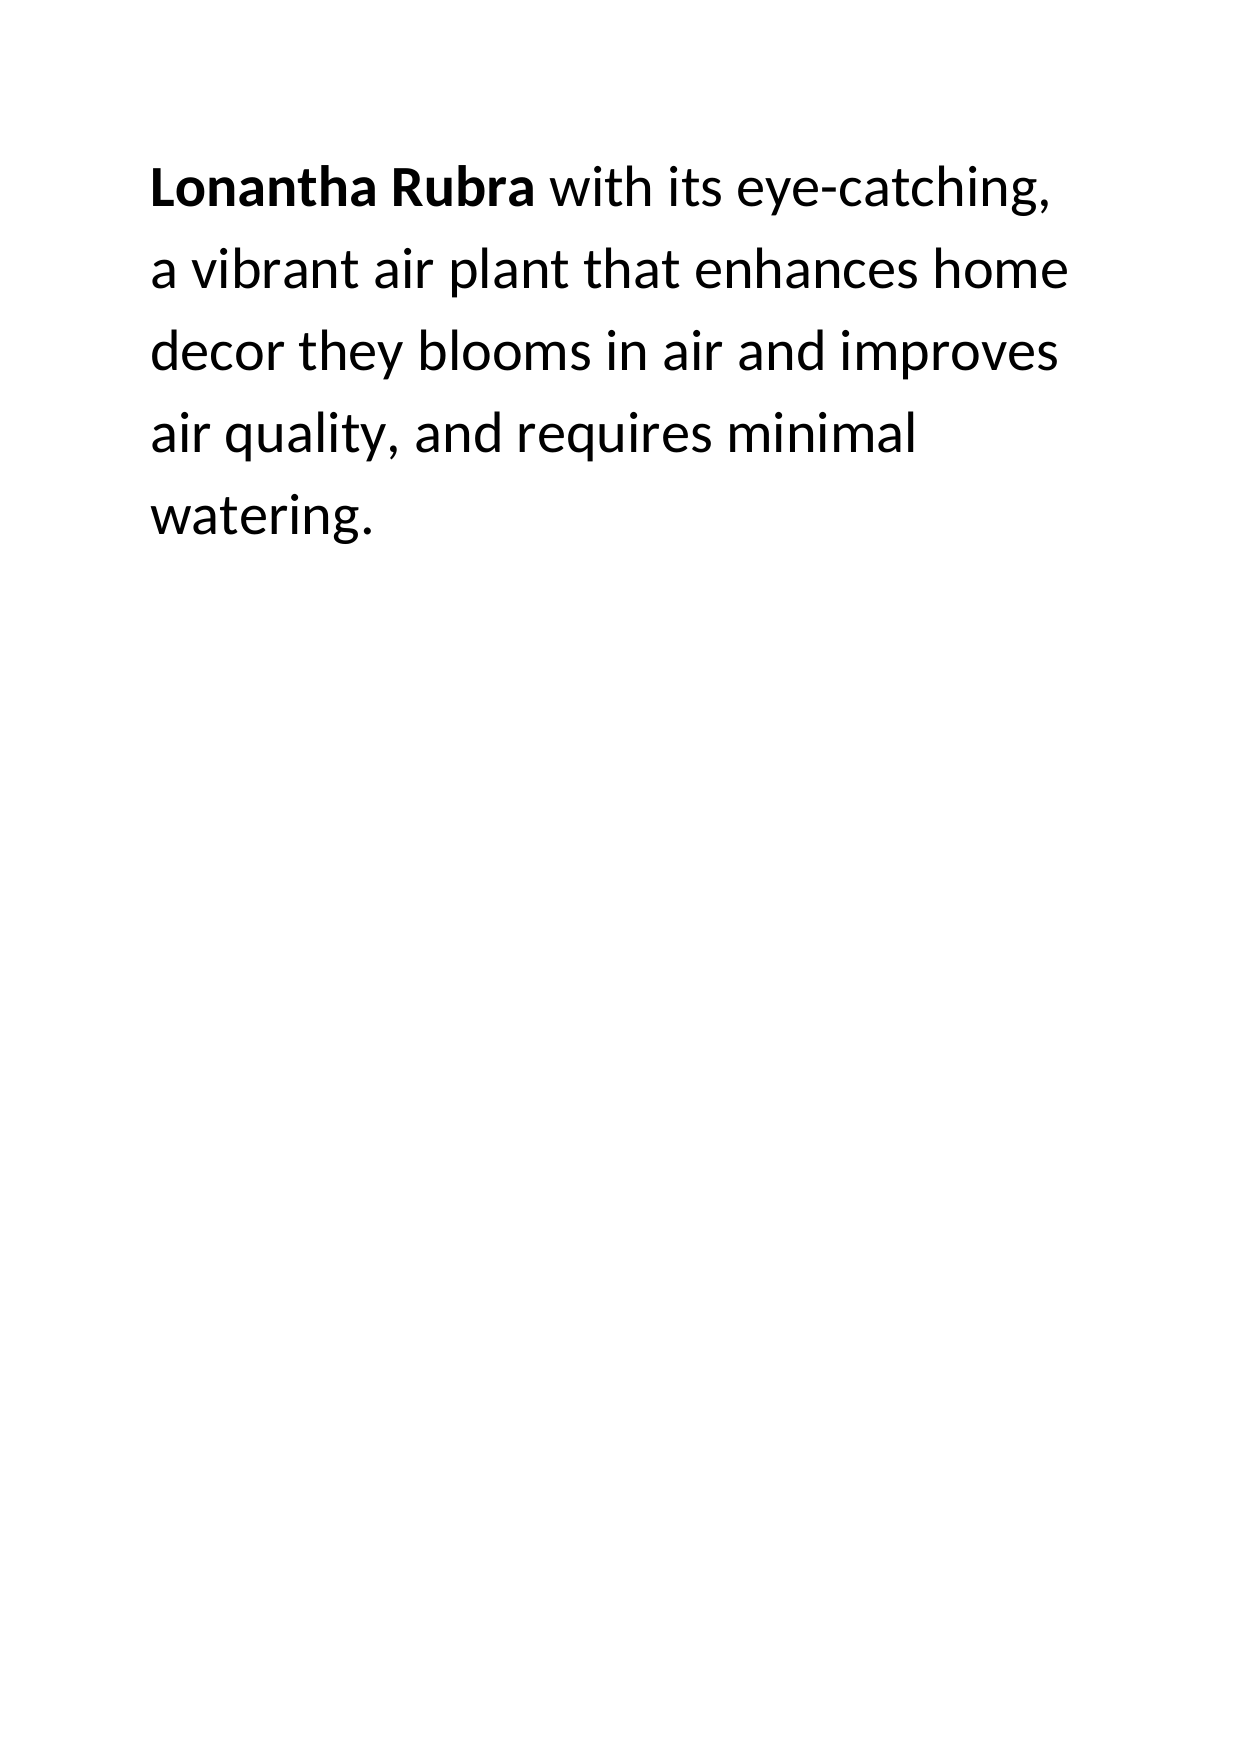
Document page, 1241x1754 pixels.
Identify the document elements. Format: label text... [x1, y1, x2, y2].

text Lonantha Rubra with its eye-catching, a vibrant air plant that enhances home decor they blooms in air and improves air quality, and requires minimal watering. [150, 150, 1090, 549]
